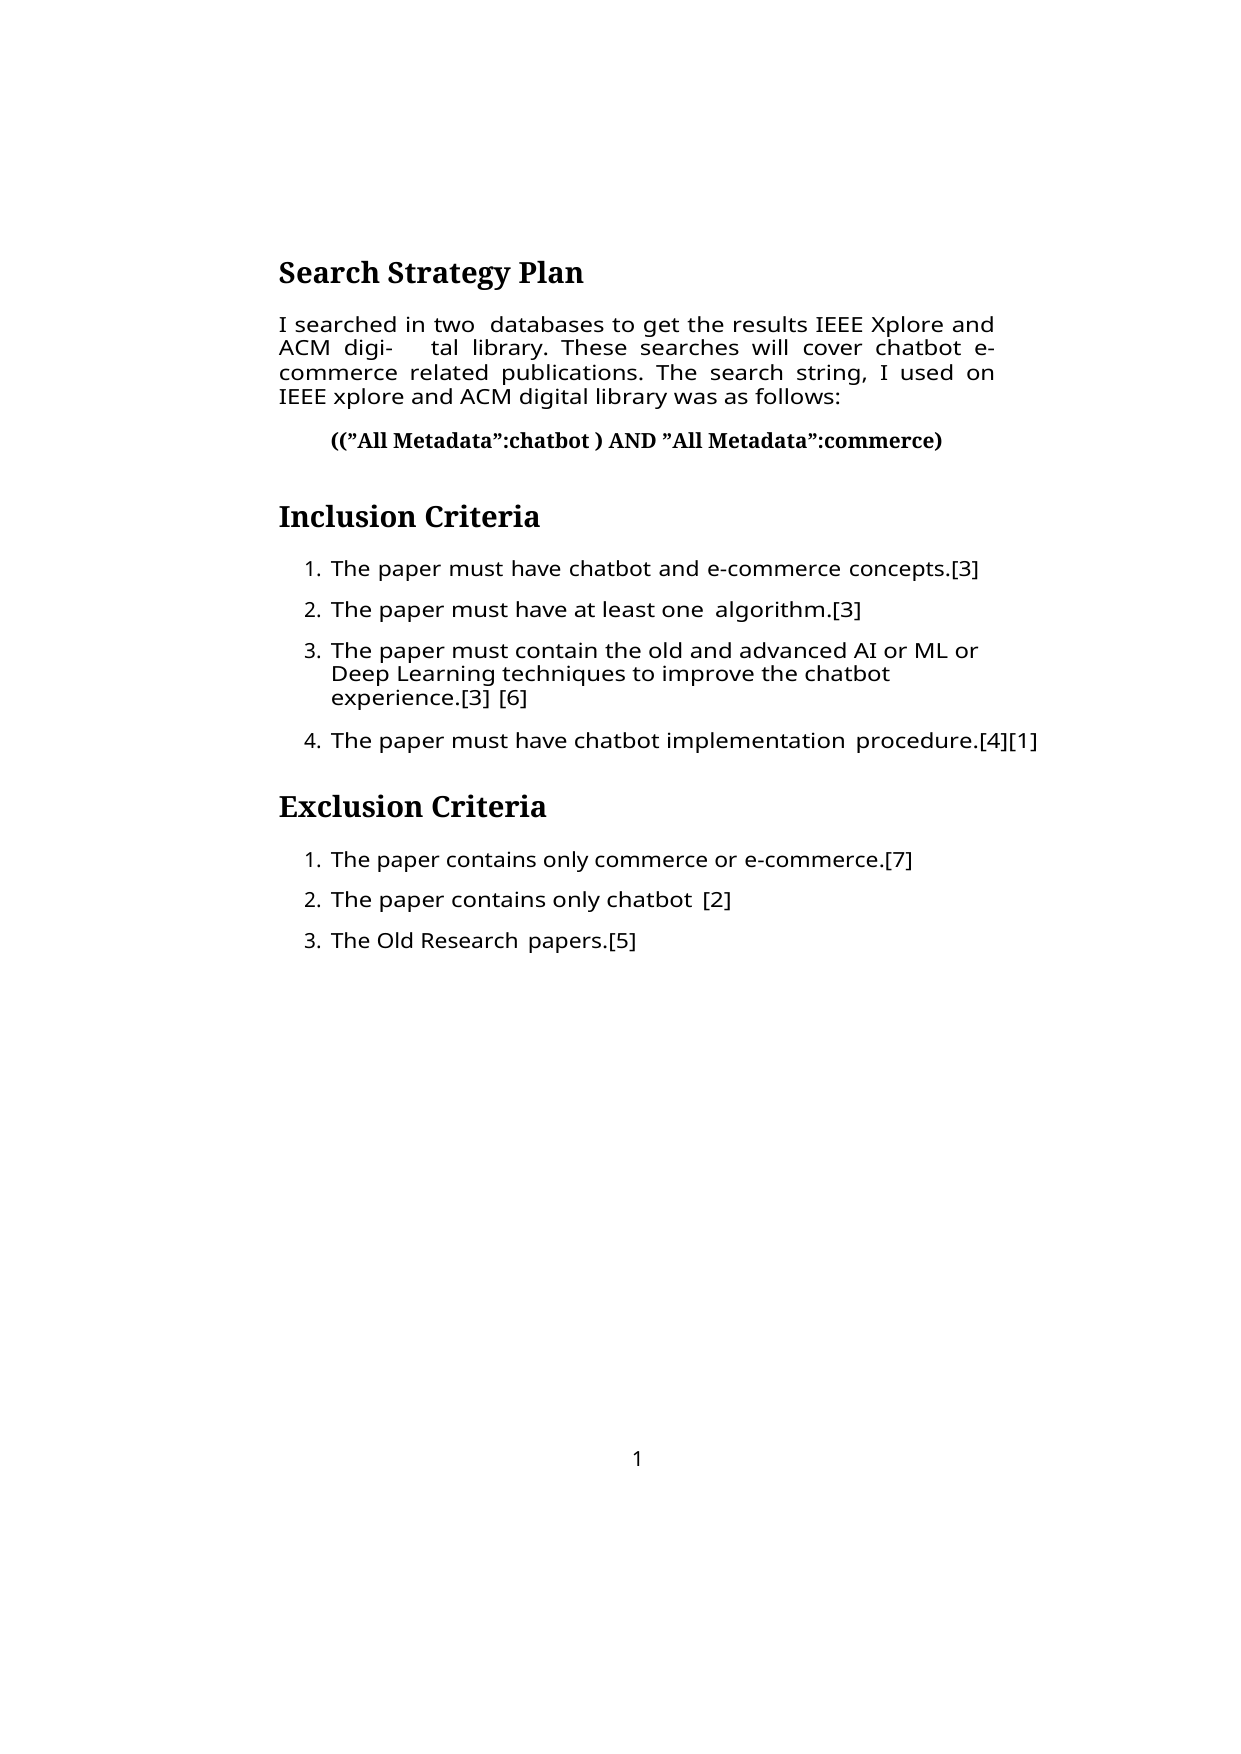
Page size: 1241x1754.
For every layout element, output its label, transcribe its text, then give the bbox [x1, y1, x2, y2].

list The paper must contain the old and advanced AI or ML or Deep Learning techniques to improve the chatbot experience.[3] [6] [304, 639, 995, 712]
subtitle Exclusion Criteria [279, 787, 1065, 826]
subtitle Search Strategy Plan [279, 252, 1065, 292]
subtitle Inclusion Criteria [279, 497, 1065, 536]
list The paper contains only chatbot [2] [304, 886, 1065, 914]
text ((”All Metadata”:chatbot ) AND ”All Metadata”:commerce) [321, 426, 953, 454]
text I searched in two databases to get the results IEEE Xplore and ACM digi- tal library. These searches will cover chatbot e-commerce related publications. The search string, I used on IEEE xplore and ACM digital library was as follows: [279, 313, 995, 410]
list The paper must have at least one algorithm.[3] [304, 595, 1065, 624]
list The paper must have chatbot and e-commerce concepts.[3] [304, 554, 1065, 583]
list The paper contains only commerce or e-commerce.[7] [304, 845, 1065, 873]
list The paper must have chatbot implementation procedure.[4][1] [304, 726, 1065, 754]
list The Old Research papers.[5] [304, 926, 1065, 955]
